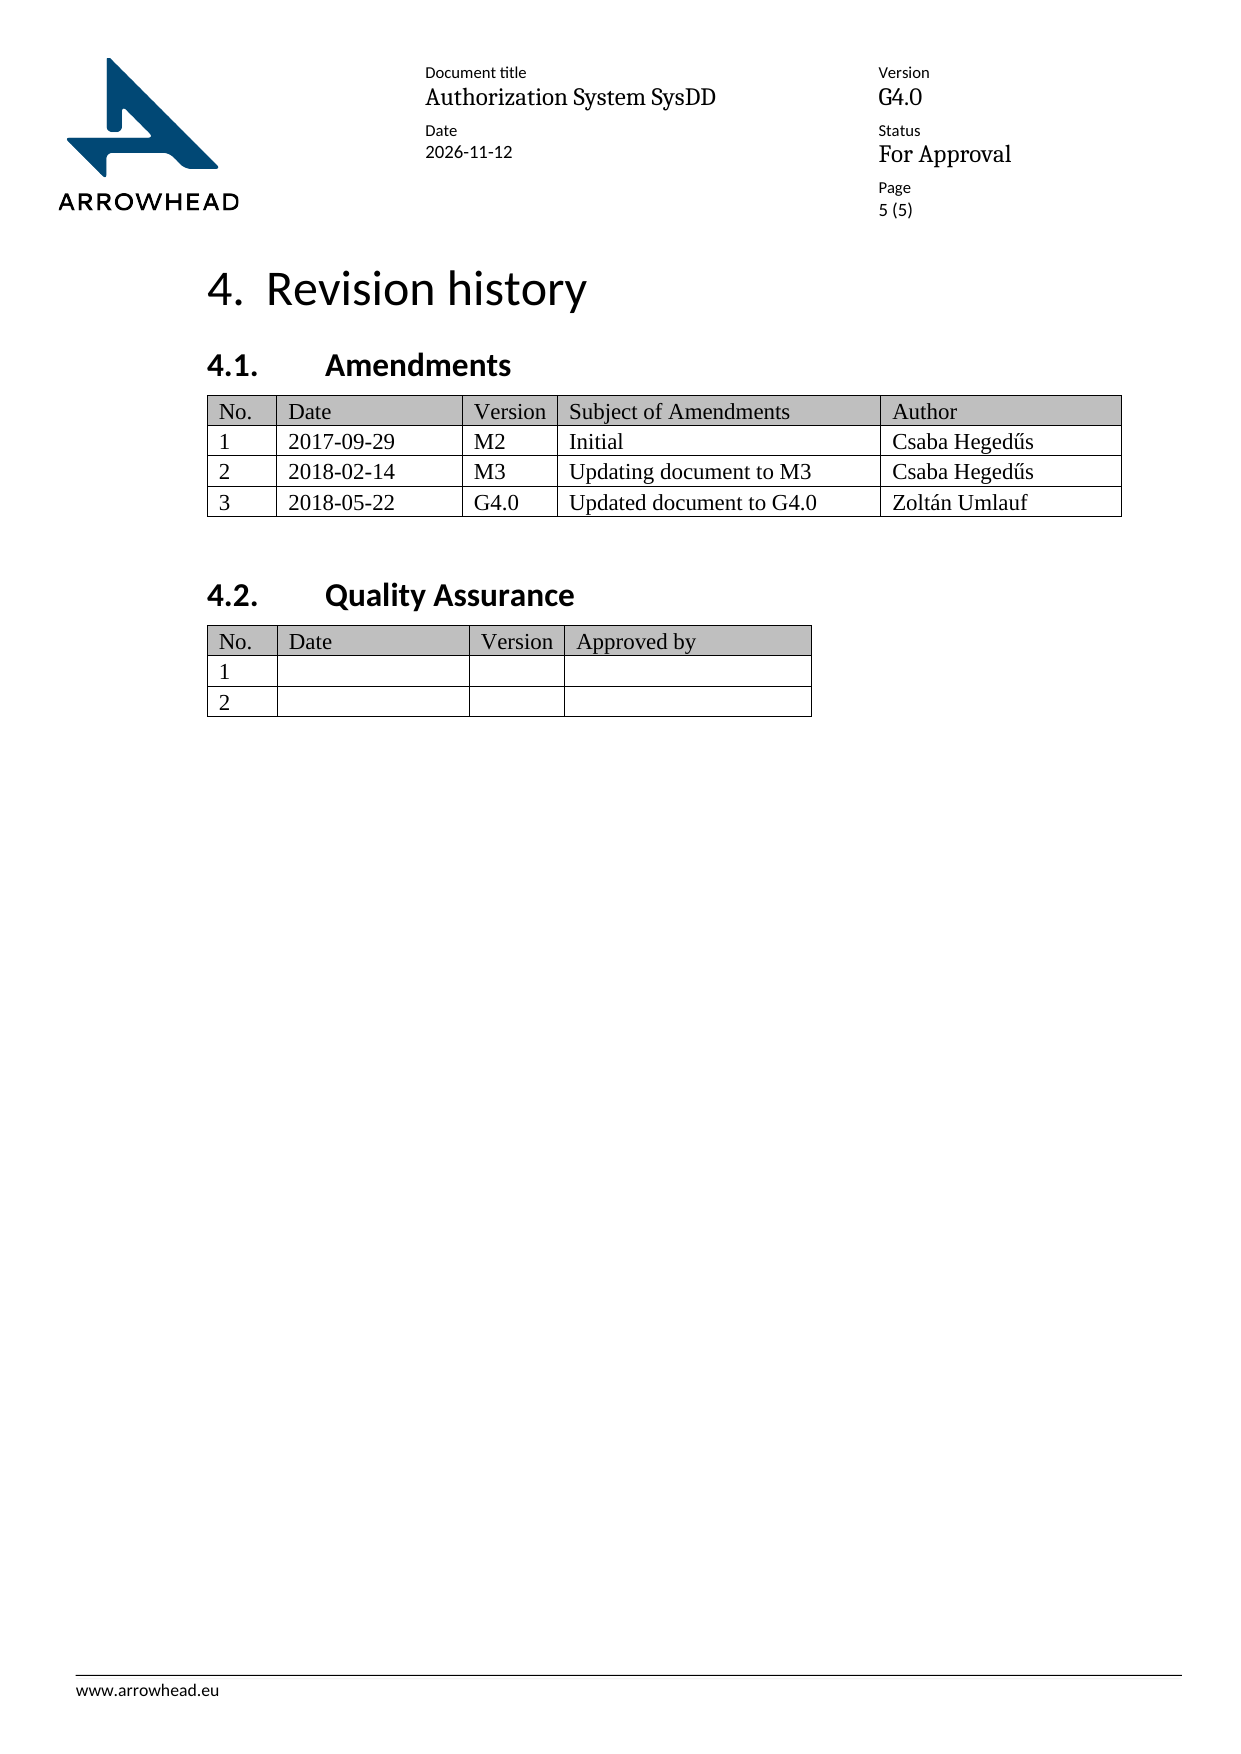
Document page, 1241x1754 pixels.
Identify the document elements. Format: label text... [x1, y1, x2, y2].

subtitle Amendments [207, 337, 1122, 387]
table_cell Updated document to G4.0 [558, 487, 880, 516]
table_cell 2018-05-22 [277, 487, 462, 516]
table_cell 3 [208, 487, 276, 516]
table_cell 2 [208, 687, 277, 716]
table_cell 2 [208, 456, 276, 486]
picture [58, 58, 239, 217]
title Revision history [207, 266, 1122, 316]
table_cell [565, 656, 811, 686]
table_cell [470, 656, 564, 686]
table_cell [470, 687, 564, 716]
table_header Date [277, 396, 462, 425]
table_cell 1 [208, 426, 276, 455]
table_cell Zoltán Umlauf [881, 487, 1121, 516]
table_header Author [881, 396, 1121, 425]
table_header Approved by [565, 626, 811, 655]
table_cell G4.0 [463, 487, 557, 516]
table_cell M3 [463, 456, 557, 486]
table_header Version [463, 396, 557, 425]
table_header Date [278, 626, 469, 655]
table_cell Updating document to M3 [558, 456, 880, 486]
table_cell Csaba Hegedűs [881, 426, 1121, 455]
table_header No. [208, 626, 277, 655]
table_header No. [208, 396, 276, 425]
table_cell [278, 687, 469, 716]
table_header Subject of Amendments [558, 396, 880, 425]
table_cell M2 [463, 426, 557, 455]
table_cell 2017-09-29 [277, 426, 462, 455]
table_cell 2018-02-14 [277, 456, 462, 486]
table_cell 1 [208, 656, 277, 686]
table_cell Csaba Hegedűs [881, 456, 1121, 486]
subtitle Quality Assurance [207, 567, 1122, 617]
table_cell Initial [558, 426, 880, 455]
table_cell [565, 687, 811, 716]
table_cell [278, 656, 469, 686]
table_header Version [470, 626, 564, 655]
